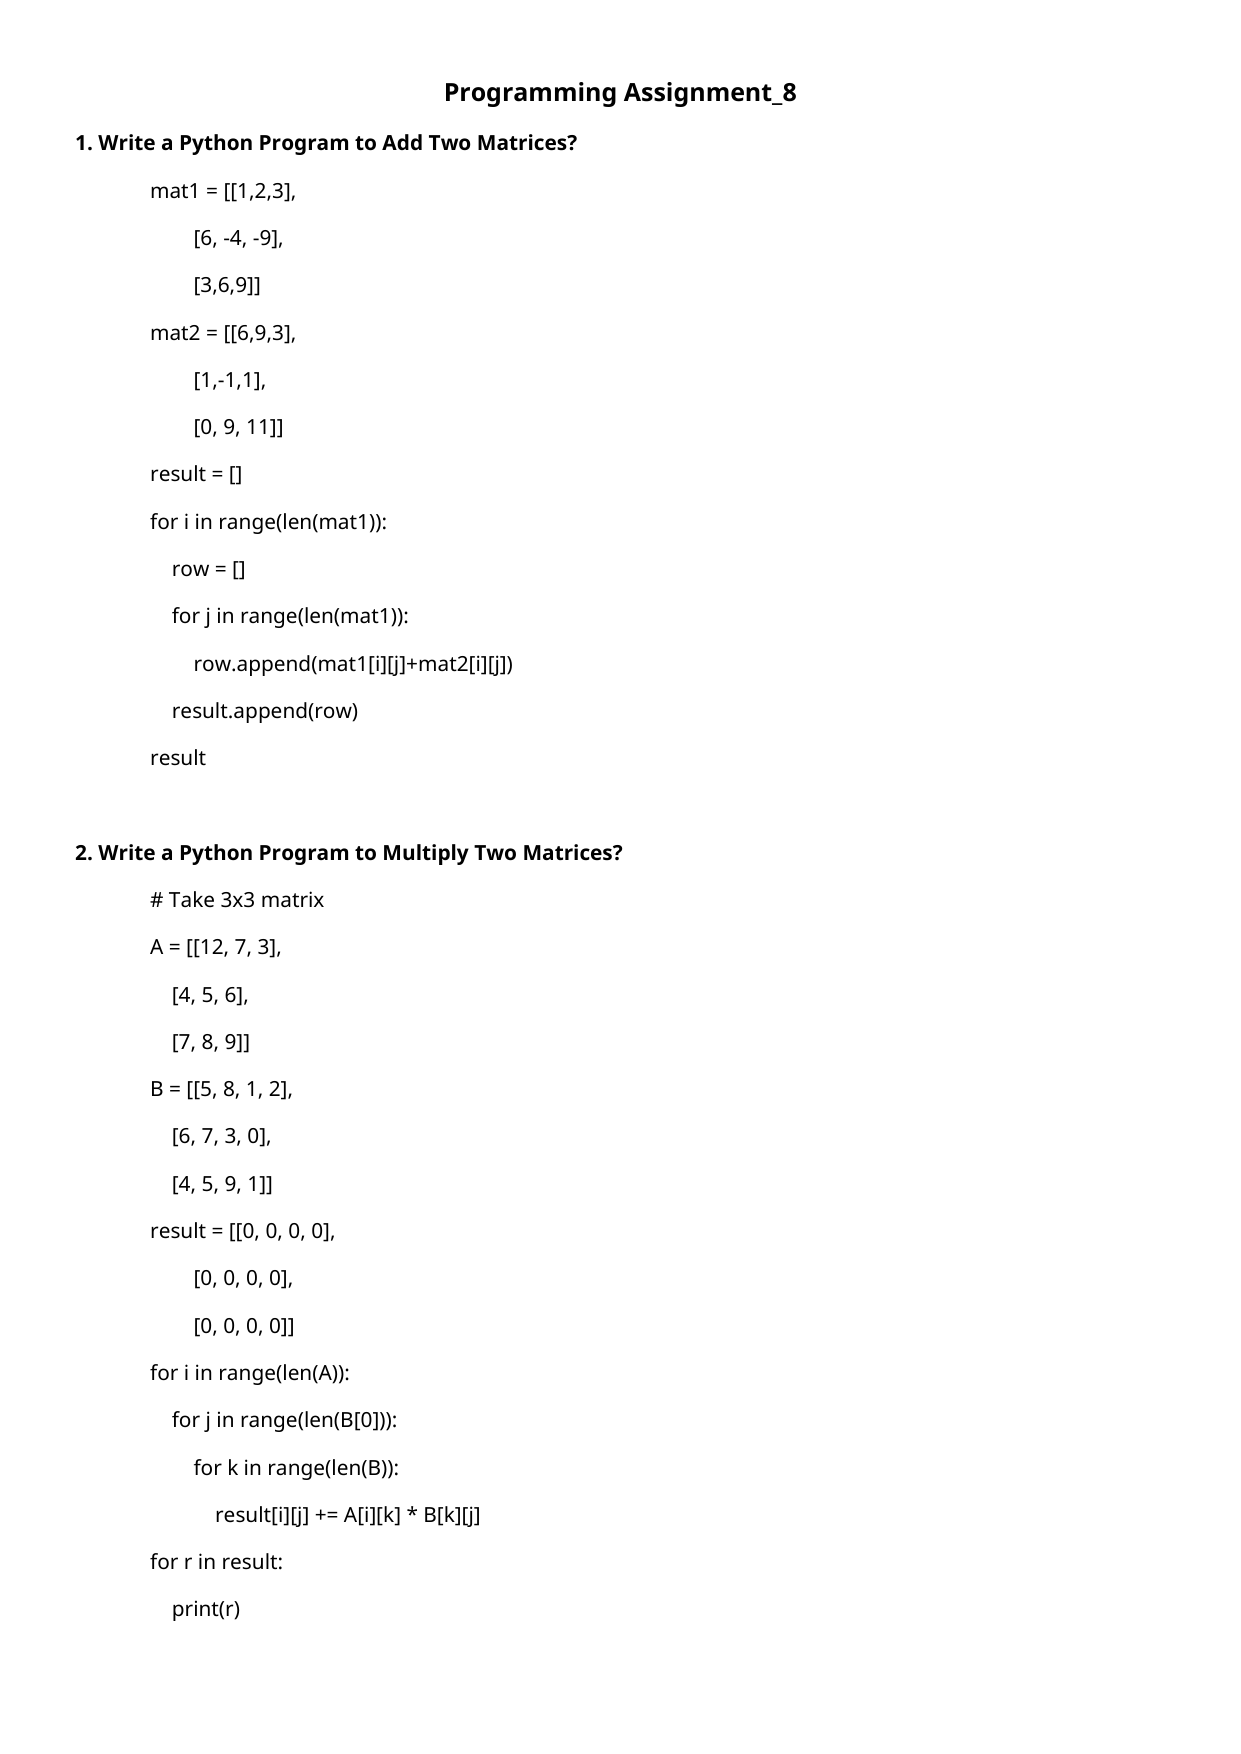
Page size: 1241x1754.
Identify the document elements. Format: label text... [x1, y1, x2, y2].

text [6, -4, -9], [150, 223, 1165, 251]
text # Take 3x3 matrix [150, 885, 1165, 913]
text for k in range(len(B)): [150, 1453, 1165, 1481]
text [1,-1,1], [150, 365, 1165, 393]
text [4, 5, 6], [150, 980, 1165, 1008]
text A = [[12, 7, 3], [150, 932, 1165, 961]
text [6, 7, 3, 0], [150, 1122, 1165, 1150]
text B = [[5, 8, 1, 2], [150, 1074, 1165, 1103]
text for r in result: [150, 1547, 1165, 1576]
text Programming Assignment_8 [75, 75, 1165, 109]
text for i in range(len(mat1)): [150, 507, 1165, 535]
text result[i][j] += A[i][k] * B[k][j] [150, 1500, 1165, 1528]
text [7, 8, 9]] [150, 1027, 1165, 1055]
text 1. Write a Python Program to Add Two Matrices? [75, 128, 1165, 157]
text [4, 5, 9, 1]] [150, 1169, 1165, 1197]
text for i in range(len(A)): [150, 1358, 1165, 1386]
text print(r) [150, 1594, 1165, 1623]
text [3,6,9]] [150, 270, 1165, 299]
text mat2 = [[6,9,3], [150, 318, 1165, 346]
text result.append(row) [150, 696, 1165, 724]
text result = [] [150, 459, 1165, 488]
text [0, 0, 0, 0], [150, 1263, 1165, 1292]
text [0, 9, 11]] [150, 412, 1165, 441]
text for j in range(len(mat1)): [150, 601, 1165, 630]
text for j in range(len(B[0])): [150, 1405, 1165, 1434]
text result = [[0, 0, 0, 0], [150, 1216, 1165, 1244]
text [0, 0, 0, 0]] [150, 1311, 1165, 1339]
text result [150, 743, 1165, 772]
text row = [] [150, 554, 1165, 582]
text 2. Write a Python Program to Multiply Two Matrices? [75, 838, 1165, 866]
text row.append(mat1[i][j]+mat2[i][j]) [150, 649, 1165, 677]
text mat1 = [[1,2,3], [150, 176, 1165, 204]
